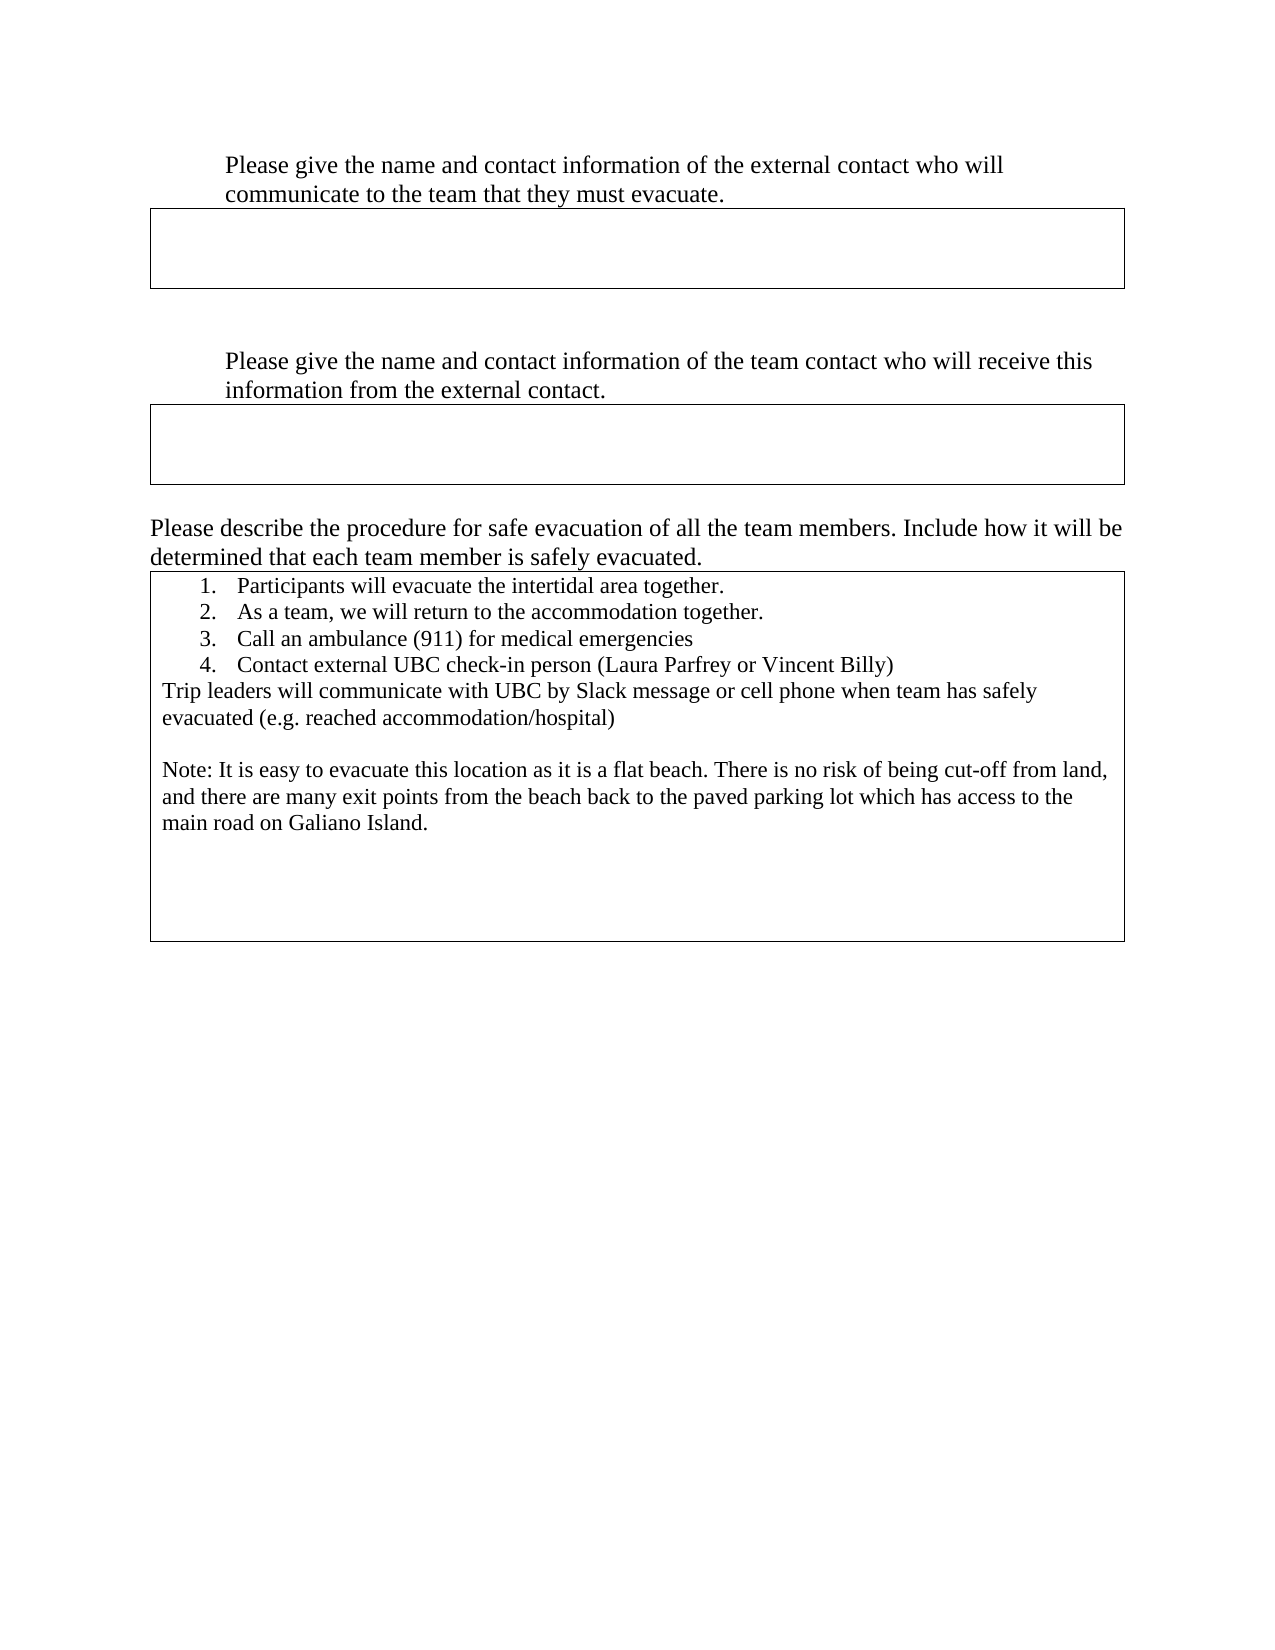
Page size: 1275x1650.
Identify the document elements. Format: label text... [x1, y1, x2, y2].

text Please give the name and contact information of the team contact who will receive this information from the external contact. [225, 346, 1125, 404]
table_header Participants will evacuate the intertidal area together. As a team, we will return to the accommodation together. Call an ambulance (911) for medical emergencies Contact external UBC check-in person (Laura Parfrey or Vincent Billy) Trip leaders will communicate with UBC by Slack message or cell phone when team has safely evacuated (e.g. reached accommodation/hospital) Note: It is easy to evacuate this location as it is a flat beach. There is no risk of being cut-off from land, and there are many exit points from the beach back to the paved parking lot which has access to the main road on Galiano Island. [151, 572, 1124, 941]
text Please give the name and contact information of the external contact who will communicate to the team that they must evacuate. [225, 150, 1125, 207]
table_header [151, 209, 1124, 288]
text Please describe the procedure for safe evacuation of all the team members. Include how it will be determined that each team member is safely evacuated. [150, 513, 1125, 571]
table_header [151, 405, 1124, 484]
